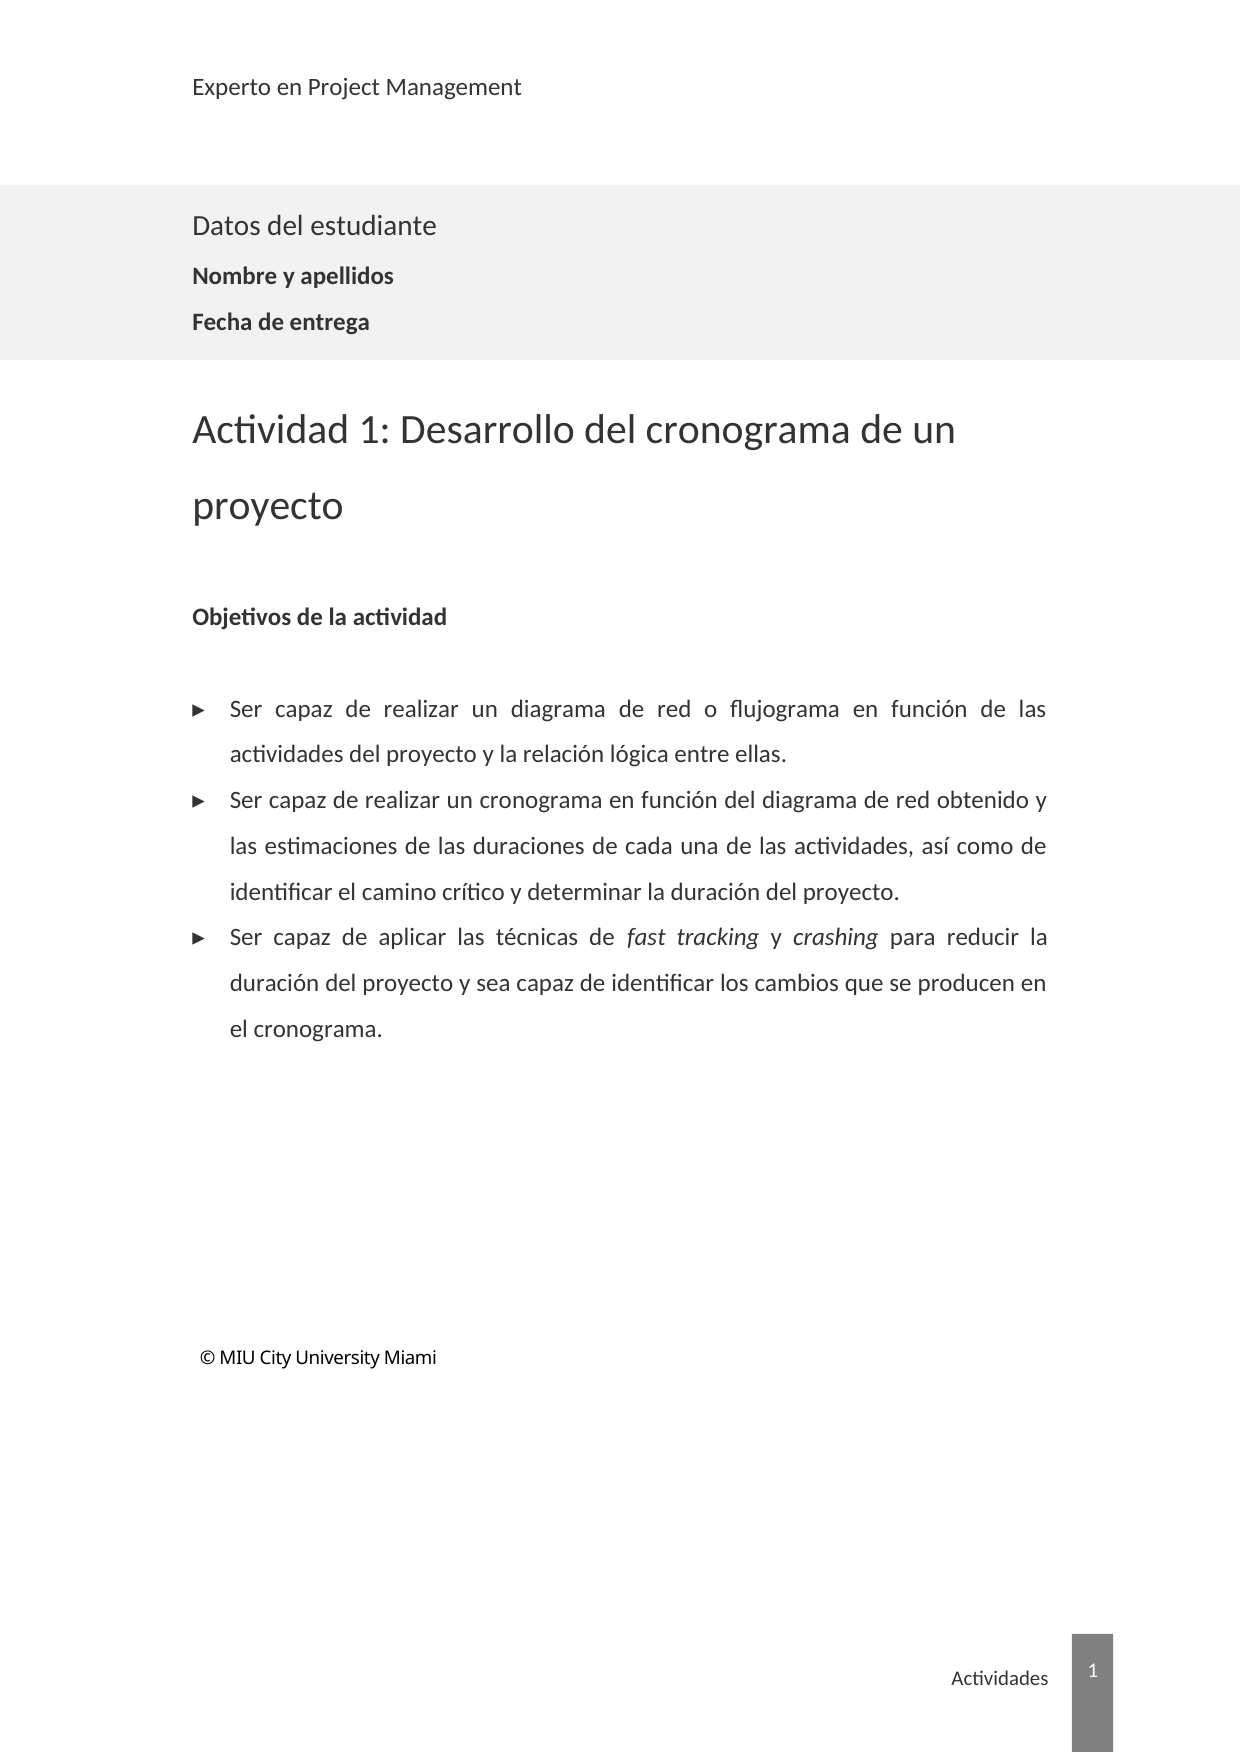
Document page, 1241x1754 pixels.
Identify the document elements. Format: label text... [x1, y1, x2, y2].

text Actividad 1: Desarrollo del cronograma de un proyecto [192, 403, 1048, 530]
text Fecha de entrega [192, 306, 1048, 337]
text Nombre y apellidos [192, 261, 1048, 291]
text Objetivos de la actividad [192, 601, 1048, 632]
text Ser capaz de realizar un diagrama de red o flujograma en función de las actividades del proyecto y la relación lógica entre ellas. [192, 693, 1048, 769]
text Datos del estudiante [192, 207, 1048, 243]
text Ser capaz de realizar un cronograma en función del diagrama de red obtenido y las estimaciones de las duraciones de cada una de las actividades, así como de identificar el camino crítico y determinar la duración del proyecto. [192, 784, 1048, 906]
text Ser capaz de aplicar las técnicas de fast tracking y crashing para reducir la duración del proyecto y sea capaz de identificar los cambios que se producen en el cronograma. [192, 921, 1048, 1043]
